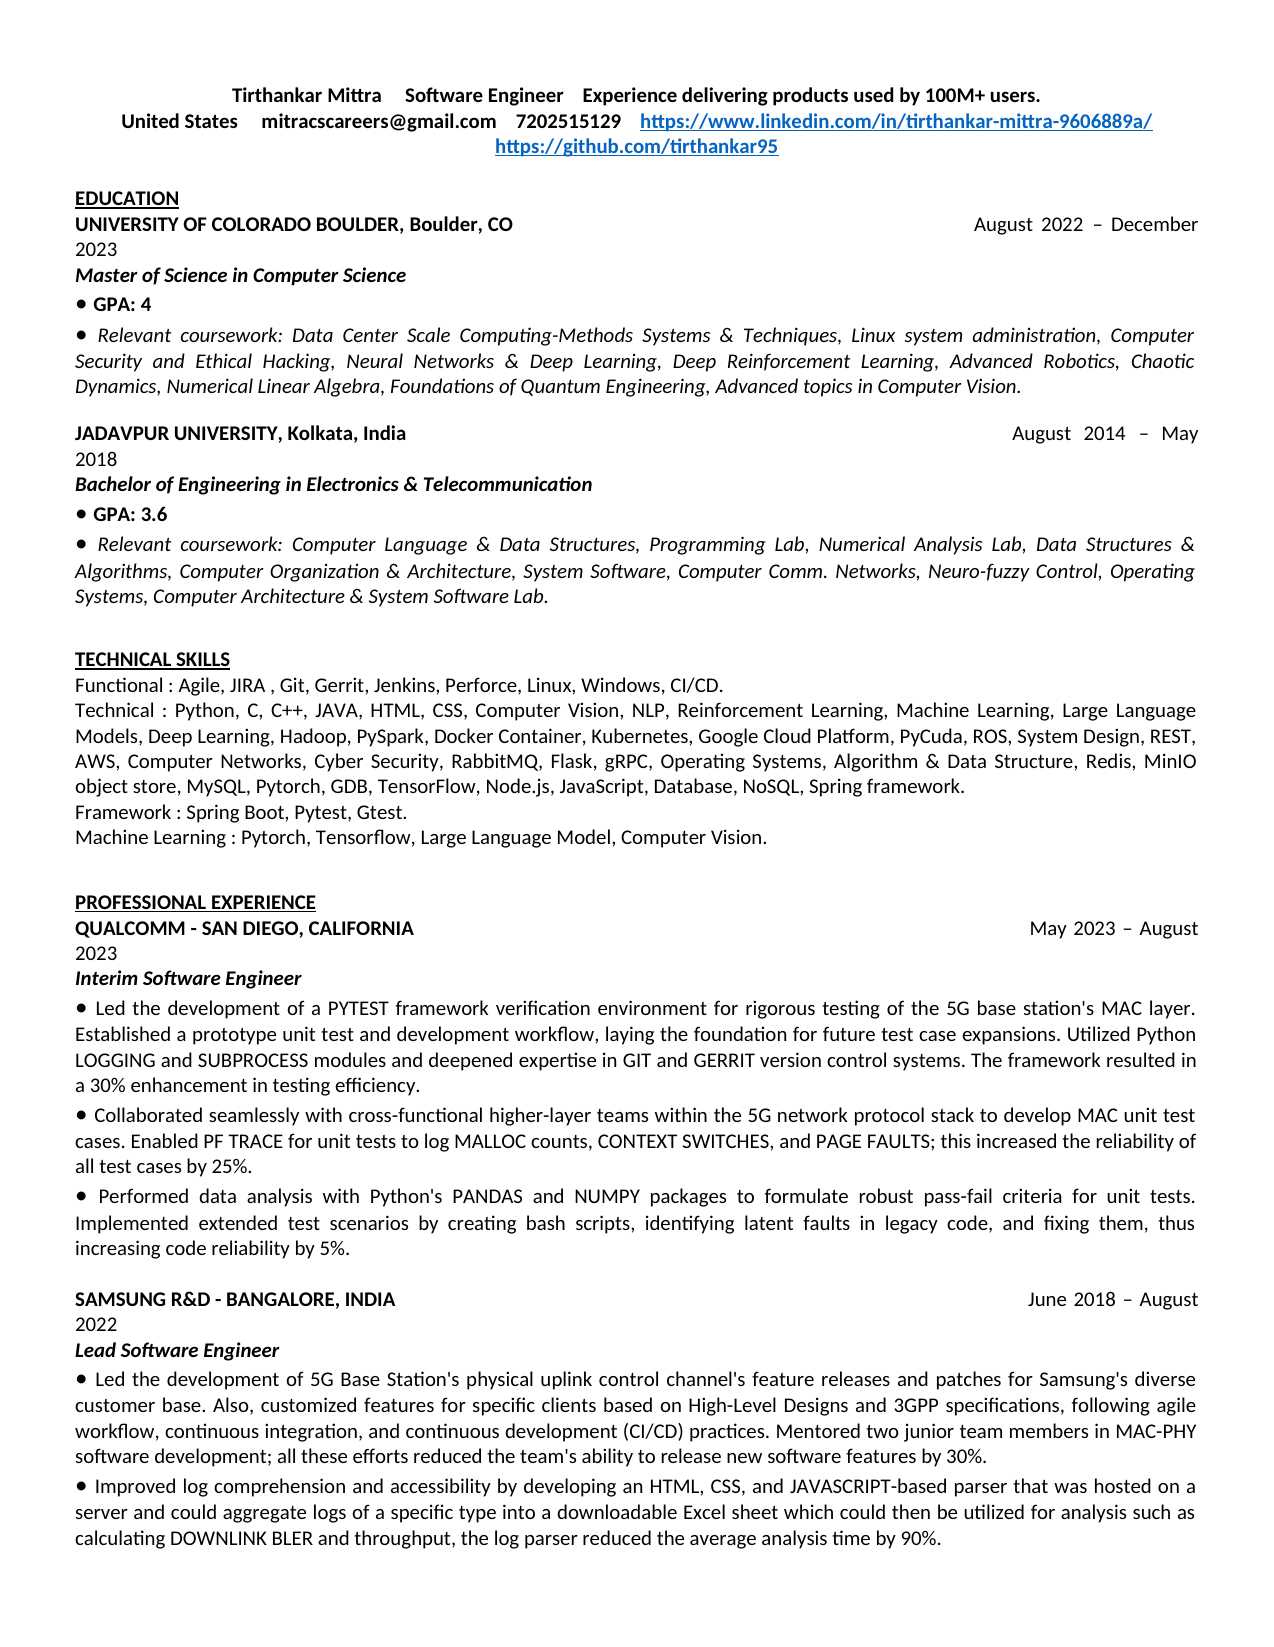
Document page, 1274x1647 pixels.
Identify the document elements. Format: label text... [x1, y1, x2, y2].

text • Led the development of 5G Base Station's physical uplink control channel's feature releases and patches for Samsung's diverse customer base. Also, customized features for specific clients based on High-Level Designs and 3GPP specifications, following agile workflow, continuous integration, and continuous development (CI/CD) practices. Mentored two junior team members in MAC-PHY software development; all these efforts reduced the team's ability to release new software features by 30%. [75, 1362, 1198, 1469]
text technical skills [75, 647, 1198, 672]
text Professional experience [75, 889, 1198, 915]
text UnIversity of colorado boulder, Boulder, CO August 2022 – December 2023 [75, 211, 1198, 262]
text Machine Learning : Pytorch, Tensorflow, Large Language Model, Computer Vision. [75, 824, 1198, 850]
text Lead Software Engineer [75, 1337, 1198, 1362]
text Master of Science in Computer Science [75, 262, 1198, 287]
text • Performed data analysis with Python's PANDAS and NUMPY packages to formulate robust pass-fail criteria for unit tests. Implemented extended test scenarios by creating bash scripts, identifying latent faults in legacy code, and fixing them, thus increasing code reliability by 5%. [75, 1179, 1198, 1261]
text Functional : Agile, JIRA , Git, Gerrit, Jenkins, Perforce, Linux, Windows, CI/CD. [75, 672, 1198, 697]
text Framework : Spring Boot, Pytest, Gtest. [75, 799, 1198, 824]
text EDUCATION [75, 186, 1198, 211]
text • Relevant coursework: Computer Language & Data Structures, Programming Lab, Numerical Analysis Lab, Data Structures & Algorithms, Computer Organization & Architecture, System Software, Computer Comm. Networks, Neuro-fuzzy Control, Operating Systems, Computer Architecture & System Software Lab. [75, 527, 1198, 609]
text Technical : Python, C, C++, JAVA, HTML, CSS, Computer Vision, NLP, Reinforcement Learning, Machine Learning, Large Language Models, Deep Learning, Hadoop, PySpark, Docker Container, Kubernetes, Google Cloud Platform, PyCuda, ROS, System Design, REST, AWS, Computer Networks, Cyber Security, RabbitMQ, Flask, gRPC, Operating Systems, Algorithm & Data Structure, Redis, MinIO object store, MySQL, Pytorch, GDB, TensorFlow, Node.js, JavaScript, Database, NoSQL, Spring framework. [75, 697, 1198, 799]
text • Collaborated seamlessly with cross-functional higher-layer teams within the 5G network protocol stack to develop MAC unit test cases. Enabled PF TRACE for unit tests to log MALLOC counts, CONTEXT SWITCHES, and PAGE FAULTS; this increased the reliability of all test cases by 25%. [75, 1098, 1198, 1179]
text • Improved log comprehension and accessibility by developing an HTML, CSS, and JAVASCRIPT-based parser that was hosted on a server and could aggregate logs of a specific type into a downloadable Excel sheet which could then be utilized for analysis such as calculating DOWNLINK BLER and throughput, the log parser reduced the average analysis time by 90%. [75, 1469, 1198, 1550]
text Jadavpur university, Kolkata, India August 2014 – May 2018 [75, 421, 1198, 471]
text • GPA: 4 [75, 287, 1198, 318]
text Bachelor of Engineering in Electronics & Telecommunication [75, 471, 1198, 497]
text • Relevant coursework: Data Center Scale Computing-Methods Systems & Techniques, Linux system administration, Computer Security and Ethical Hacking, Neural Networks & Deep Learning, Deep Reinforcement Learning, Advanced Robotics, Chaotic Dynamics, Numerical Linear Algebra, Foundations of Quantum Engineering, Advanced topics in Computer Vision. [75, 318, 1198, 399]
text Interim Software Engineer [75, 966, 1198, 991]
text Tirthankar Mittra Software Engineer Experience delivering products used by 100M+ users. [75, 75, 1198, 108]
text https://github.com/tirthankar95 [75, 133, 1198, 159]
text • GPA: 3.6 [75, 497, 1198, 527]
text • Led the development of a PYTEST framework verification environment for rigorous testing of the 5G base station's MAC layer. Established a prototype unit test and development workflow, laying the foundation for future test case expansions. Utilized Python LOGGING and SUBPROCESS modules and deepened expertise in GIT and GERRIT version control systems. The framework resulted in a 30% enhancement in testing efficiency. [75, 991, 1198, 1098]
text Qualcomm - San Diego, California May 2023 – August 2023 [75, 915, 1198, 966]
text United States mitracscareers@gmail.com 7202515129 https://www.linkedin.com/in/tirthankar-mittra-9606889a/ [75, 108, 1198, 133]
text Samsung R&D - Bangalore, India June 2018 – August 2022 [75, 1286, 1198, 1337]
